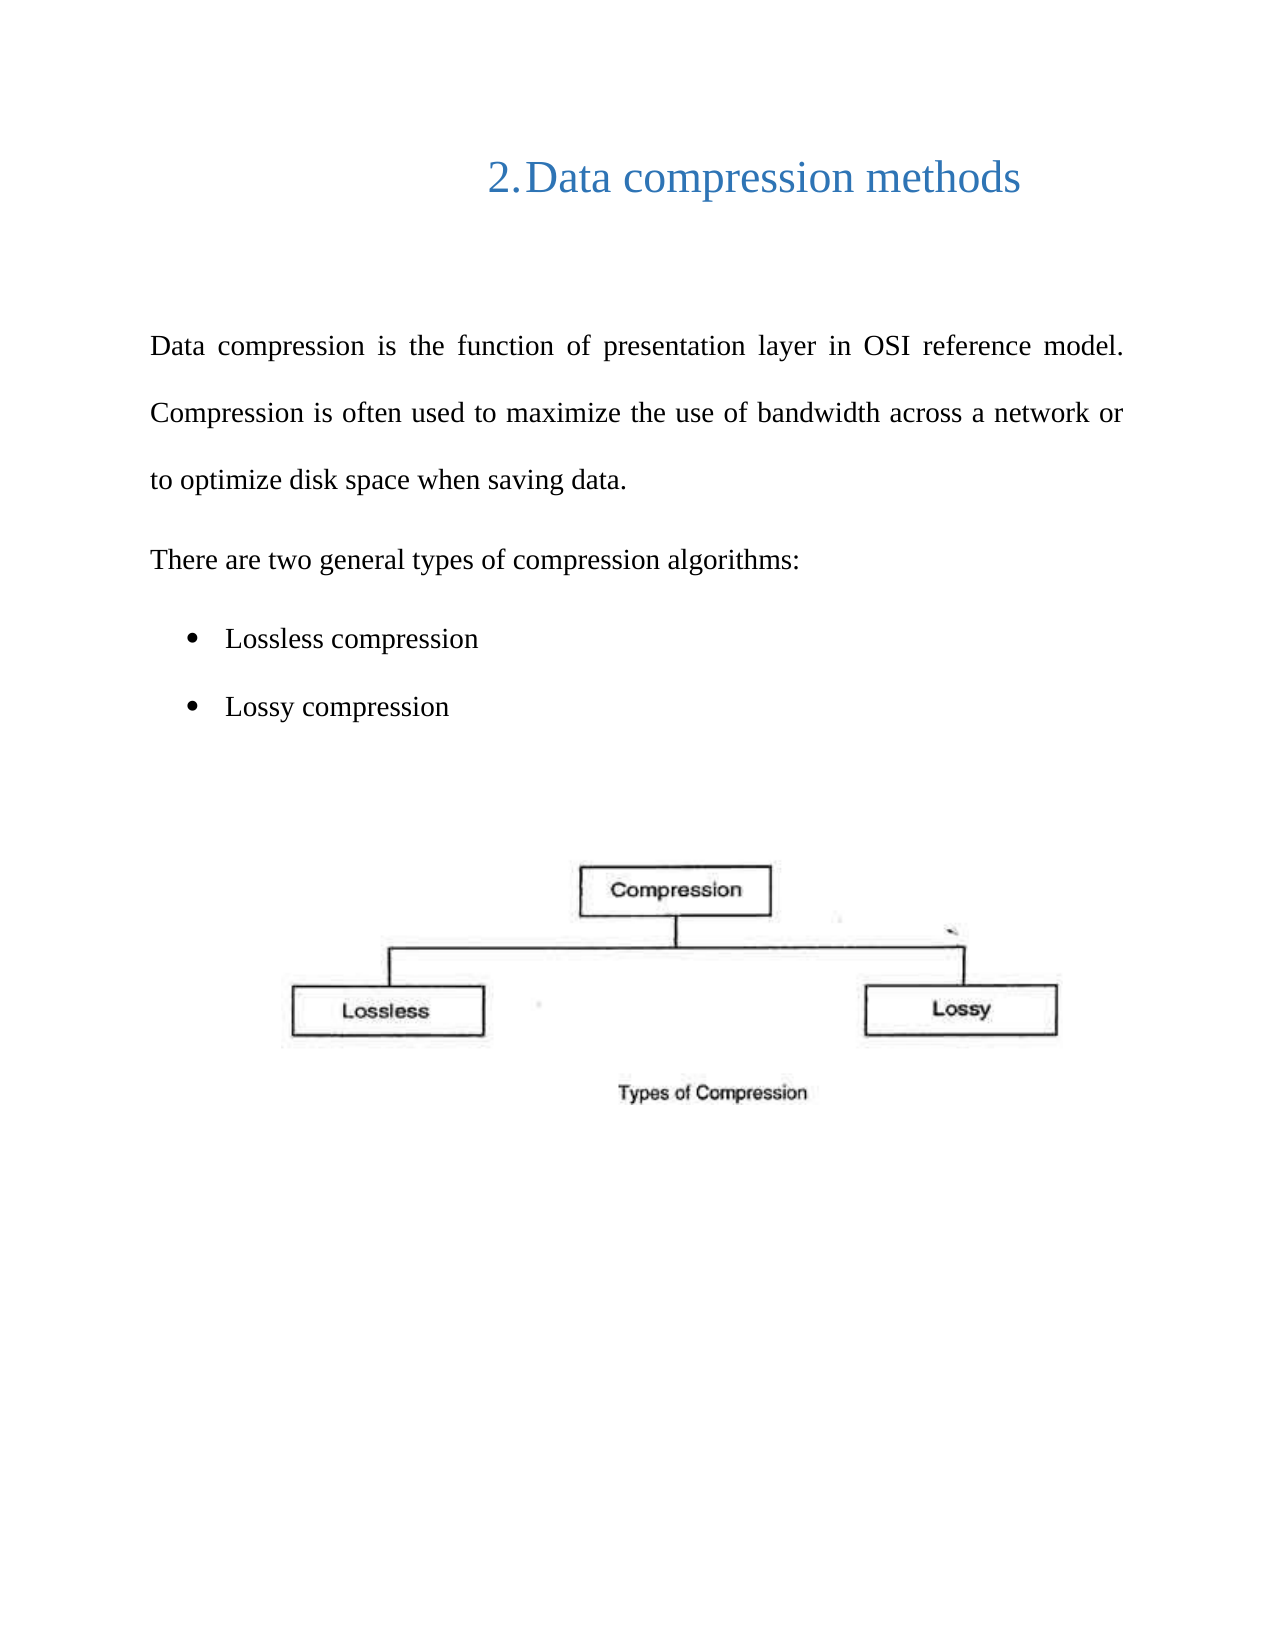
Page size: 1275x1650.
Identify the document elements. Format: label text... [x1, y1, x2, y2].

list Lossless compression [187, 621, 1125, 655]
subtitle Data compression methods [487, 150, 1125, 203]
list Lossy compression [187, 689, 1125, 722]
text Data compression is the function of presentation layer in OSI reference model. Compression is often used to maximize the use of bandwidth across a network or to optimize disk space when saving data. [150, 328, 1125, 496]
text There are two general types of compression algorithms: [150, 542, 1125, 575]
picture [281, 848, 1063, 1105]
